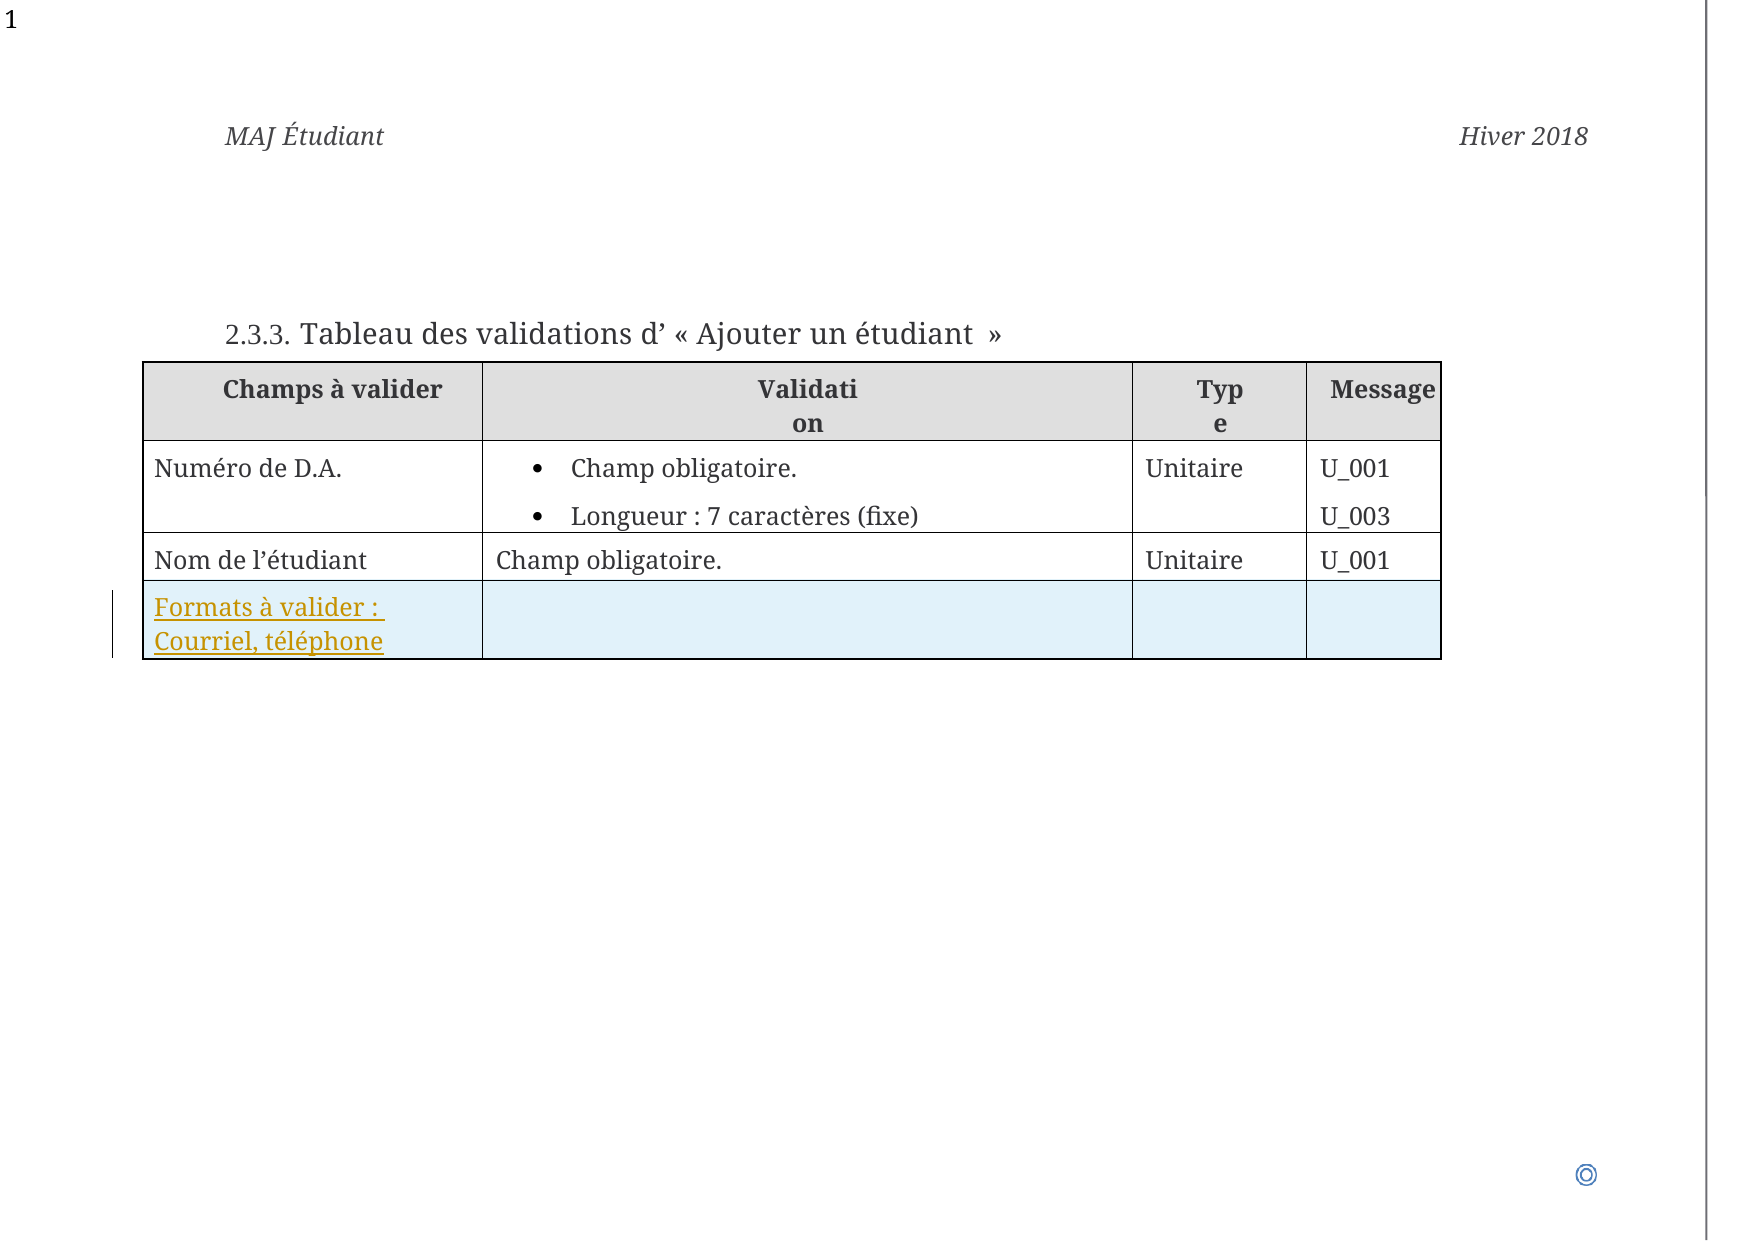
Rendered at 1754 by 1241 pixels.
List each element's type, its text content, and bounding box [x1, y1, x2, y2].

table_cell Unitaire [1133, 441, 1306, 532]
text MAJ Étudiant Hiver 2018 [225, 119, 1608, 153]
table_cell Champ obligatoire. Longueur : 7 caractères (fixe) [483, 441, 1132, 532]
table_cell Unitaire [1133, 533, 1306, 579]
table_cell U_001 [1307, 533, 1440, 579]
subtitle Tableau des validations d’ « Ajouter un étudiant » [225, 314, 1608, 353]
table_cell Numéro de D.A. [144, 441, 482, 532]
picture [1575, 1164, 1597, 1186]
table_header Type [1133, 363, 1306, 440]
table_cell Nom de l’étudiant [144, 533, 482, 579]
table_header Champs à valider [144, 363, 482, 440]
table_header Message [1307, 363, 1440, 440]
table_cell U_001 U_003 [1307, 441, 1440, 532]
table_header Validation [483, 363, 1132, 440]
table_cell Champ obligatoire. [483, 533, 1132, 579]
